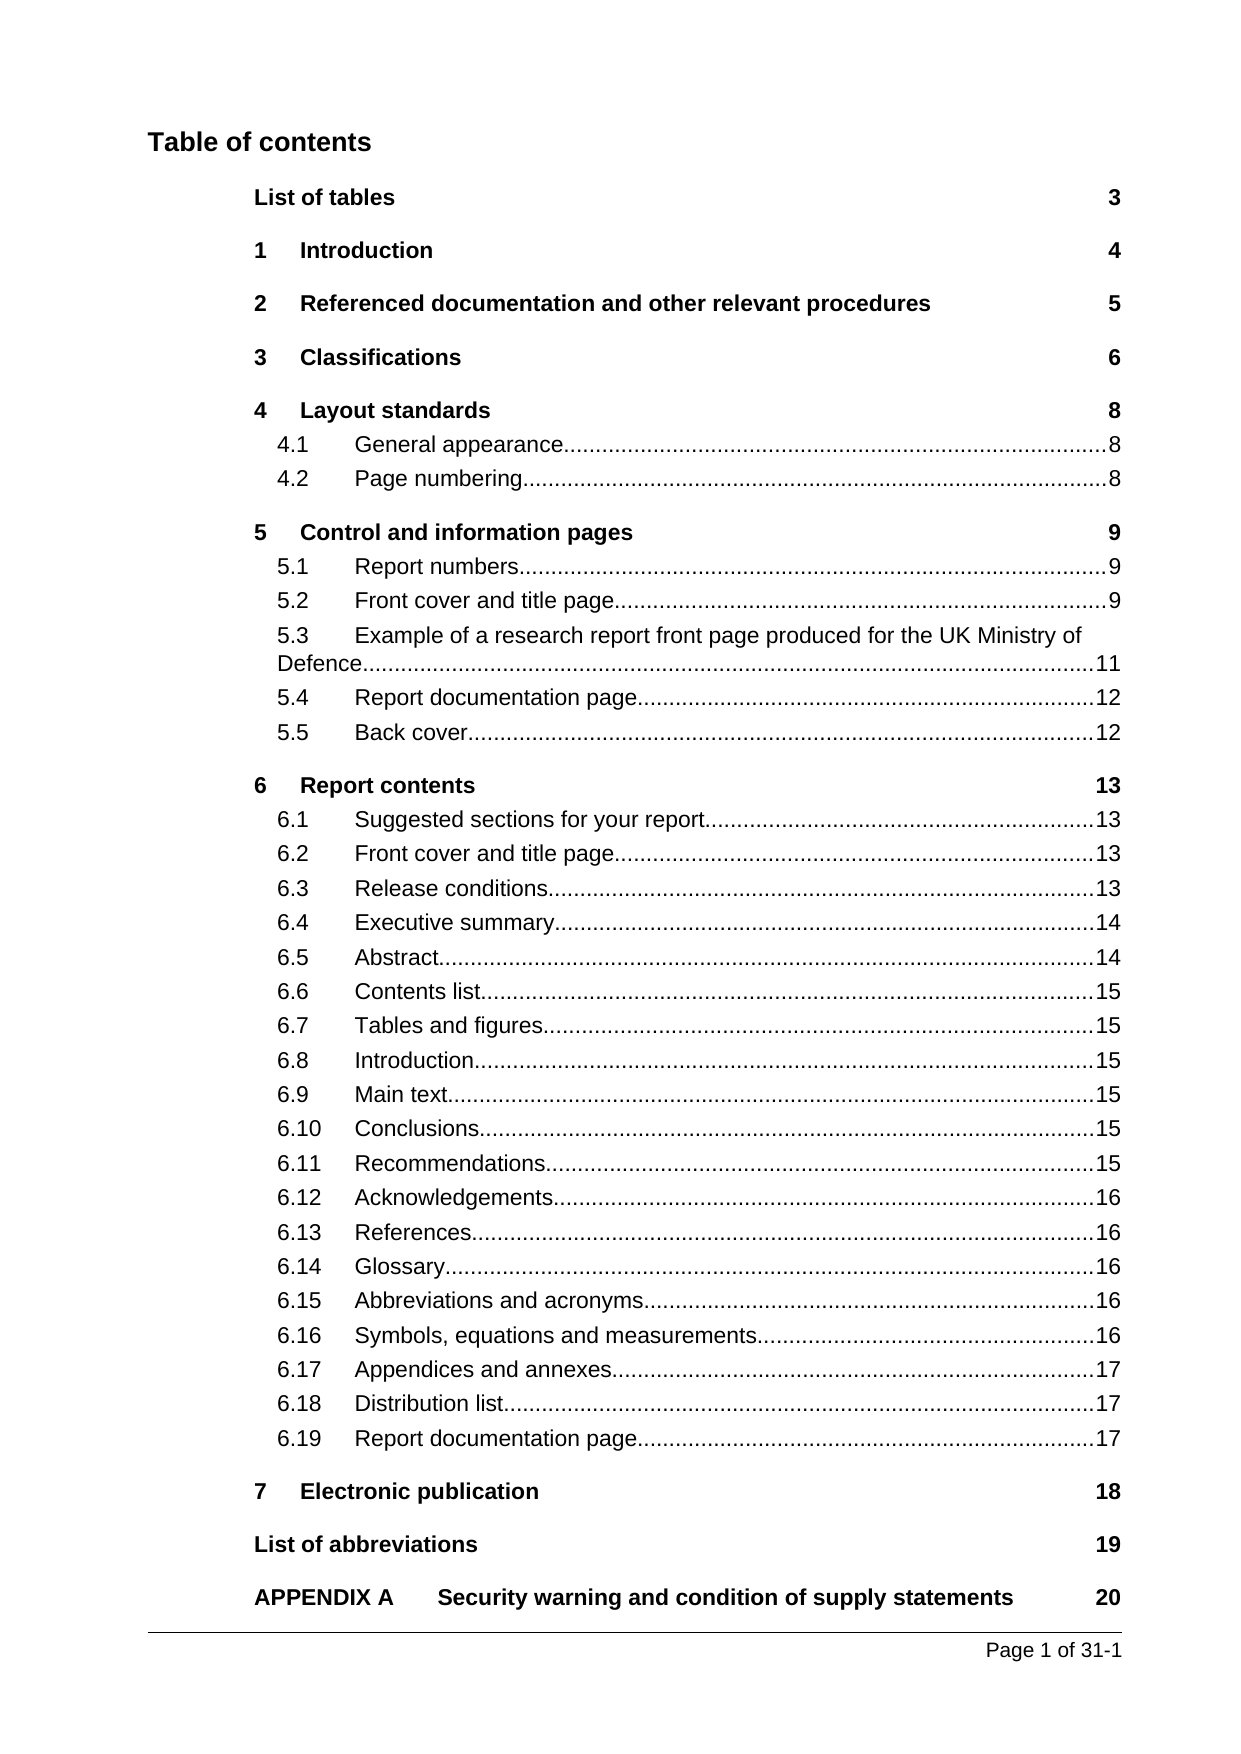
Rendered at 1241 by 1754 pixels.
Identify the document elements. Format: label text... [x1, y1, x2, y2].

text 1 Introduction 4 [254, 236, 1122, 264]
text 6.13 References 16 [277, 1217, 1122, 1245]
text 6.6 Contents list 15 [277, 976, 1122, 1004]
text 6.9 Main text 15 [277, 1079, 1122, 1107]
subtitle Table of contents [147, 126, 1122, 157]
text 5.3 Example of a research report front page produced for the UK Ministry of Defence 11 [277, 620, 1122, 676]
text 6.10 Conclusions 15 [277, 1114, 1122, 1142]
text 6.11 Recommendations 15 [277, 1148, 1122, 1176]
text 6.15 Abbreviations and acronyms 16 [277, 1286, 1122, 1314]
text 6.5 Abstract 14 [277, 942, 1122, 970]
text 4 Layout standards 8 [254, 395, 1122, 423]
text 5.2 Front cover and title page 9 [277, 586, 1122, 614]
text 6.17 Appendices and annexes 17 [277, 1354, 1122, 1382]
text 6.19 Report documentation page 17 [277, 1423, 1122, 1451]
text 3 Classifications 6 [254, 342, 1122, 370]
text List of tables 3 [254, 182, 1122, 211]
text 4.2 Page numbering 8 [277, 464, 1122, 492]
text 6.16 Symbols, equations and measurements 16 [277, 1320, 1122, 1348]
text 6.12 Acknowledgements 16 [277, 1182, 1122, 1211]
text 6.1 Suggested sections for your report 13 [277, 804, 1122, 832]
text 4.1 General appearance 8 [277, 429, 1122, 457]
text 6.8 Introduction 15 [277, 1045, 1122, 1073]
text 6.4 Executive summary 14 [277, 907, 1122, 936]
text 5.1 Report numbers 9 [277, 551, 1122, 579]
text 6.3 Release conditions 13 [277, 873, 1122, 901]
text 6.2 Front cover and title page 13 [277, 839, 1122, 867]
text APPENDIX A Security warning and condition of supply statements 20 [254, 1582, 1122, 1611]
text 2 Referenced documentation and other relevant procedures 5 [254, 289, 1122, 317]
text 5.5 Back cover 12 [277, 717, 1122, 745]
text 5.4 Report documentation page 12 [277, 682, 1122, 711]
text 5 Control and information pages 9 [254, 517, 1122, 545]
text 6.7 Tables and figures 15 [277, 1011, 1122, 1039]
text 7 Electronic publication 18 [254, 1476, 1122, 1504]
text 6.14 Glossary 16 [277, 1251, 1122, 1279]
text List of abbreviations 19 [254, 1529, 1122, 1557]
text 6.18 Distribution list 17 [277, 1389, 1122, 1417]
text 6 Report contents 13 [254, 770, 1122, 798]
